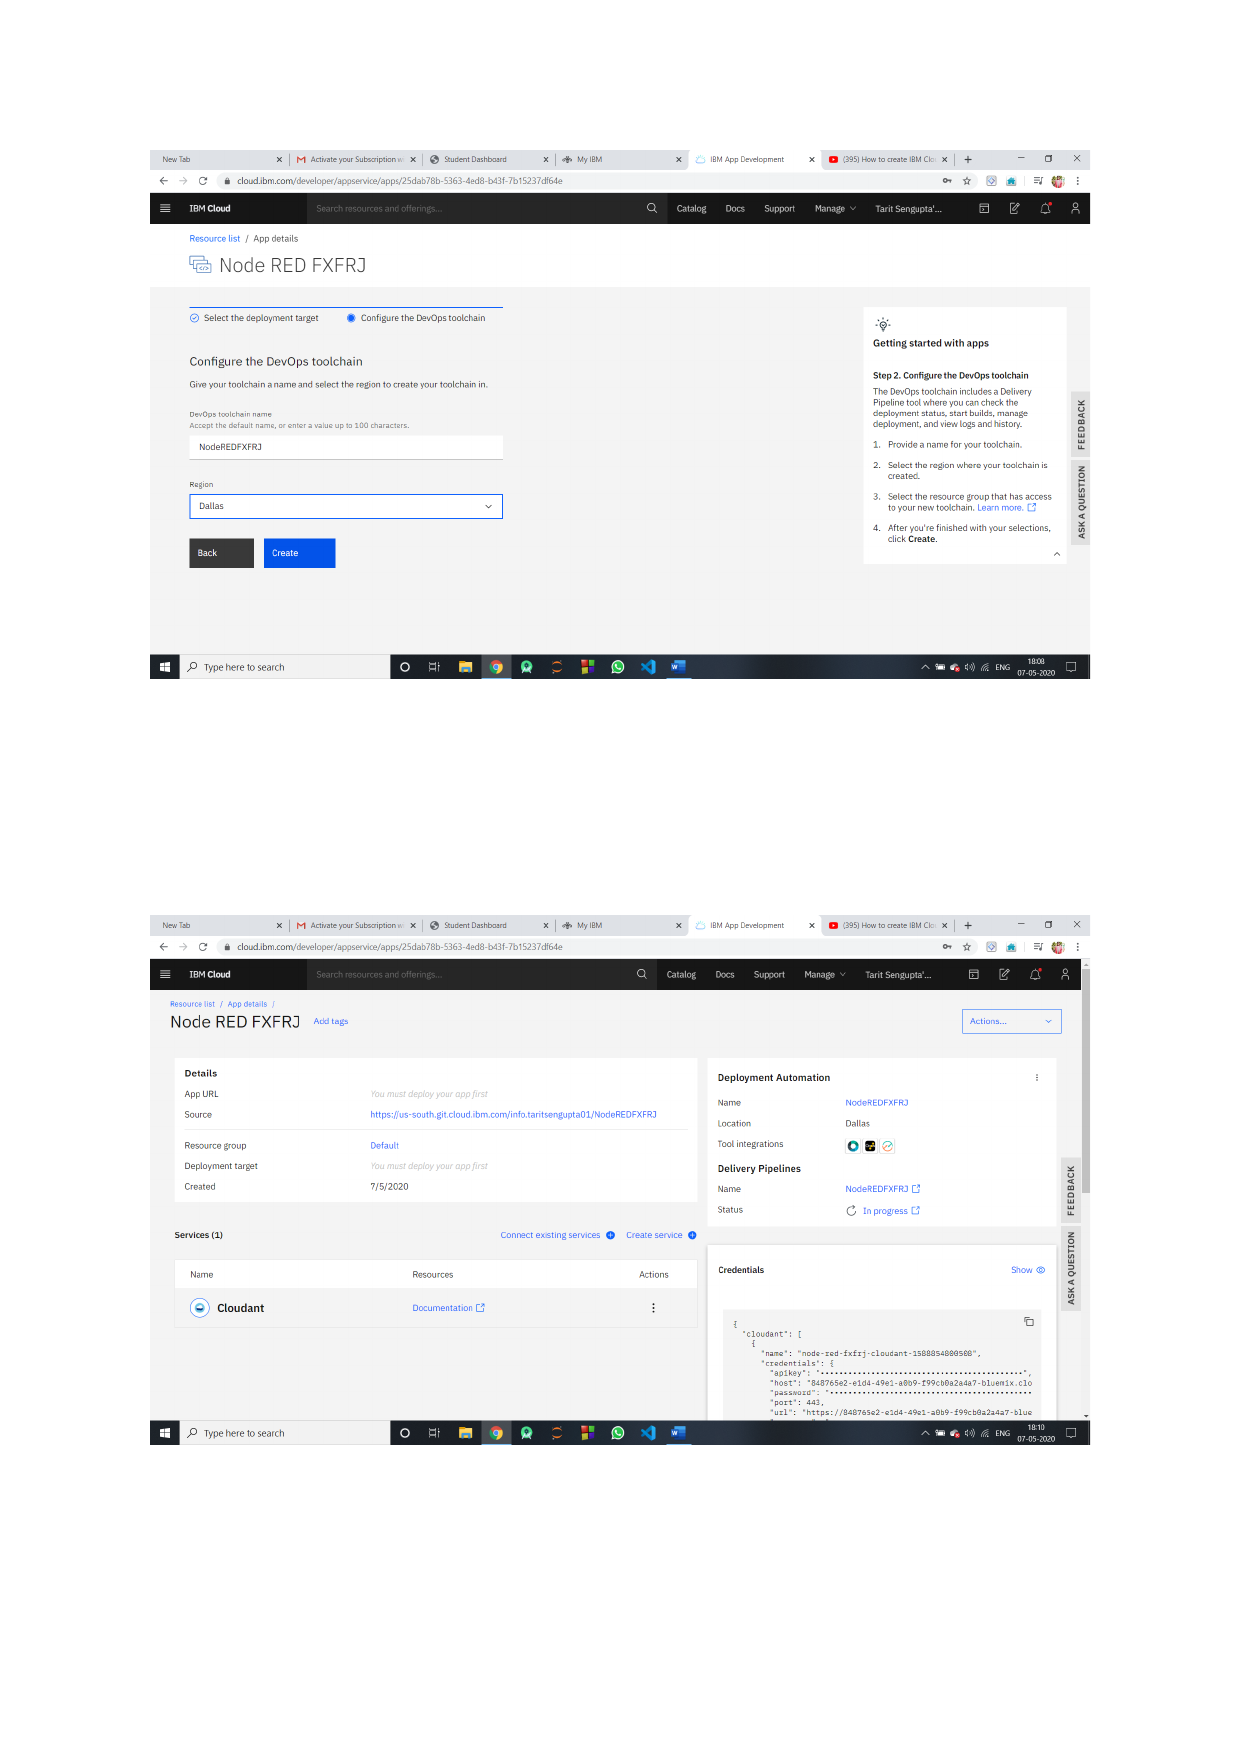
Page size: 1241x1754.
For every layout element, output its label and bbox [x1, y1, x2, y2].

picture [150, 915, 1091, 1445]
picture [150, 150, 1091, 679]
